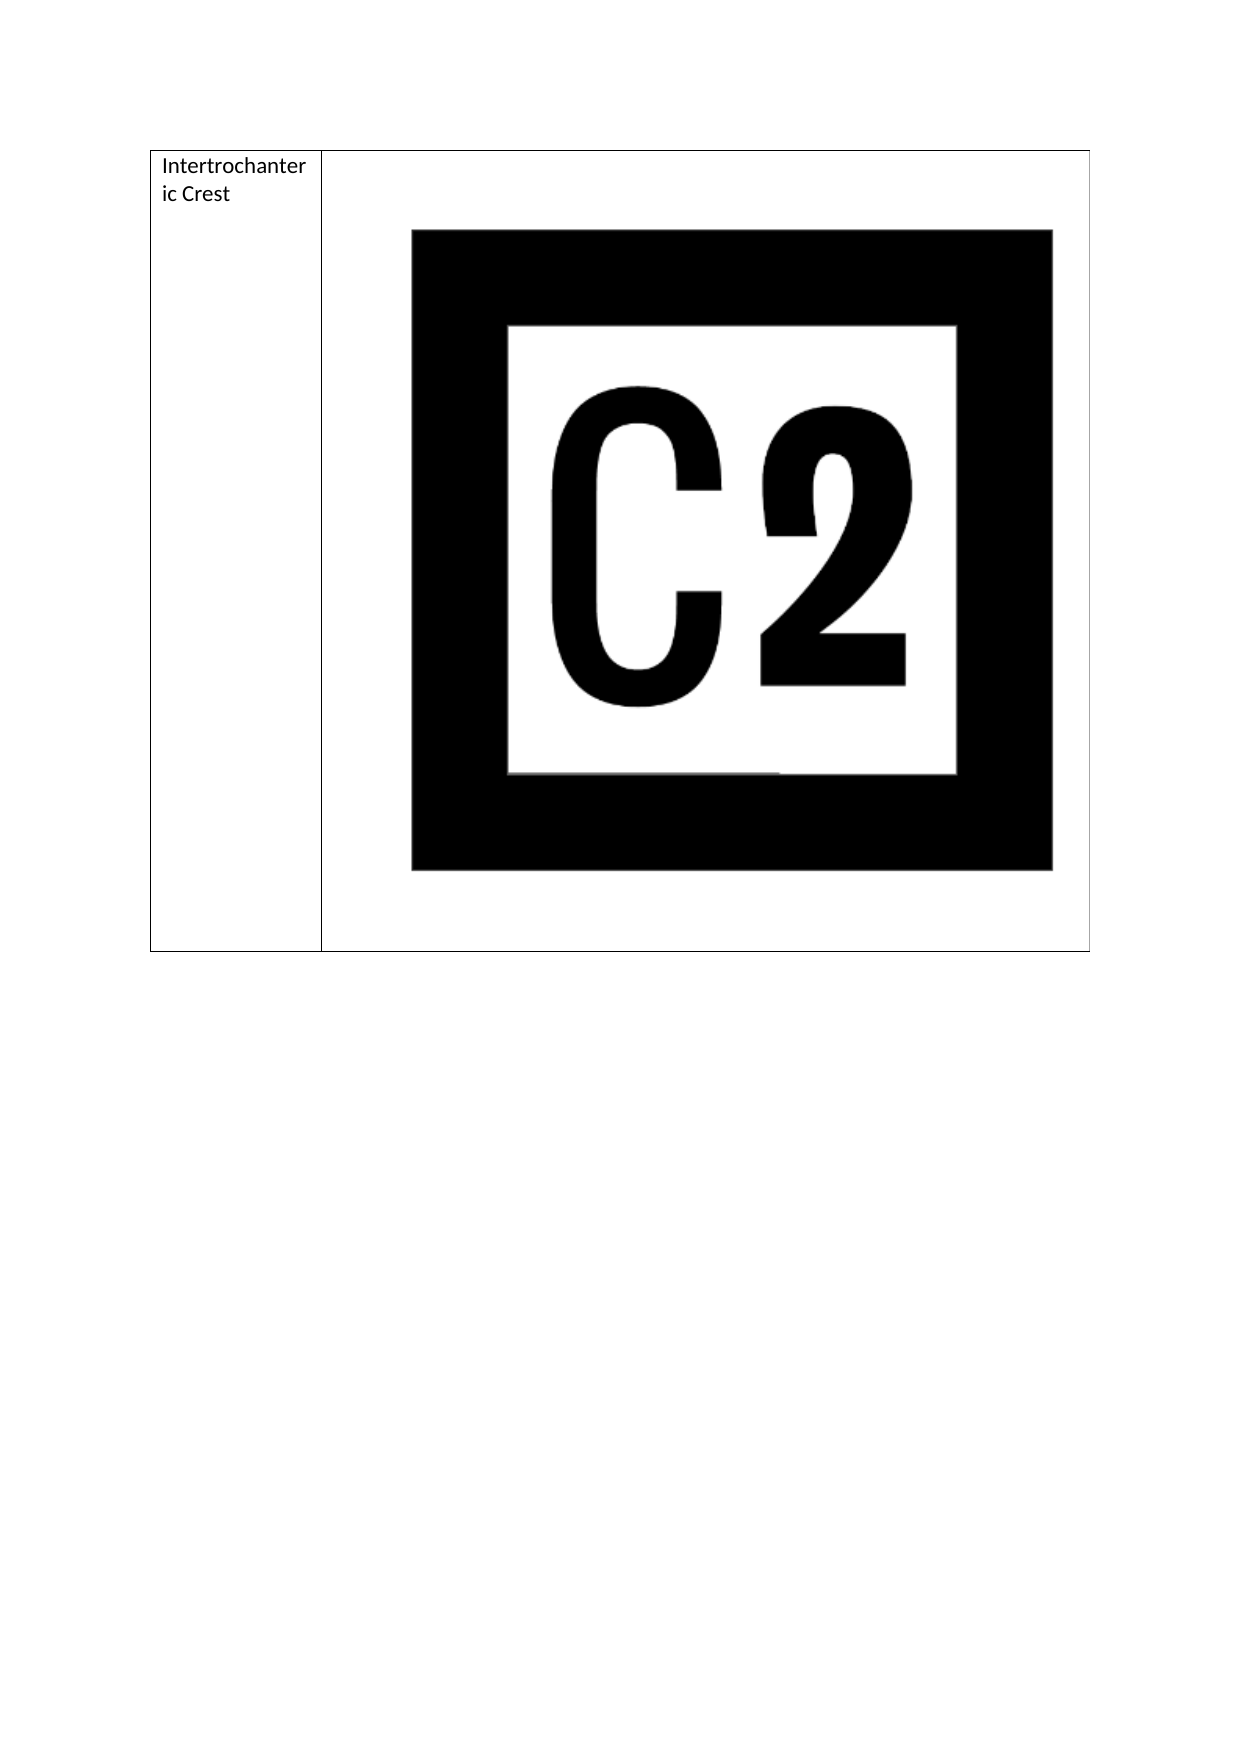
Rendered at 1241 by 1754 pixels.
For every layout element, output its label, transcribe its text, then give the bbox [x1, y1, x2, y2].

picture [332, 151, 1090, 951]
table_cell Intertrochanteric Crest [151, 151, 321, 951]
table_cell [322, 151, 332, 951]
